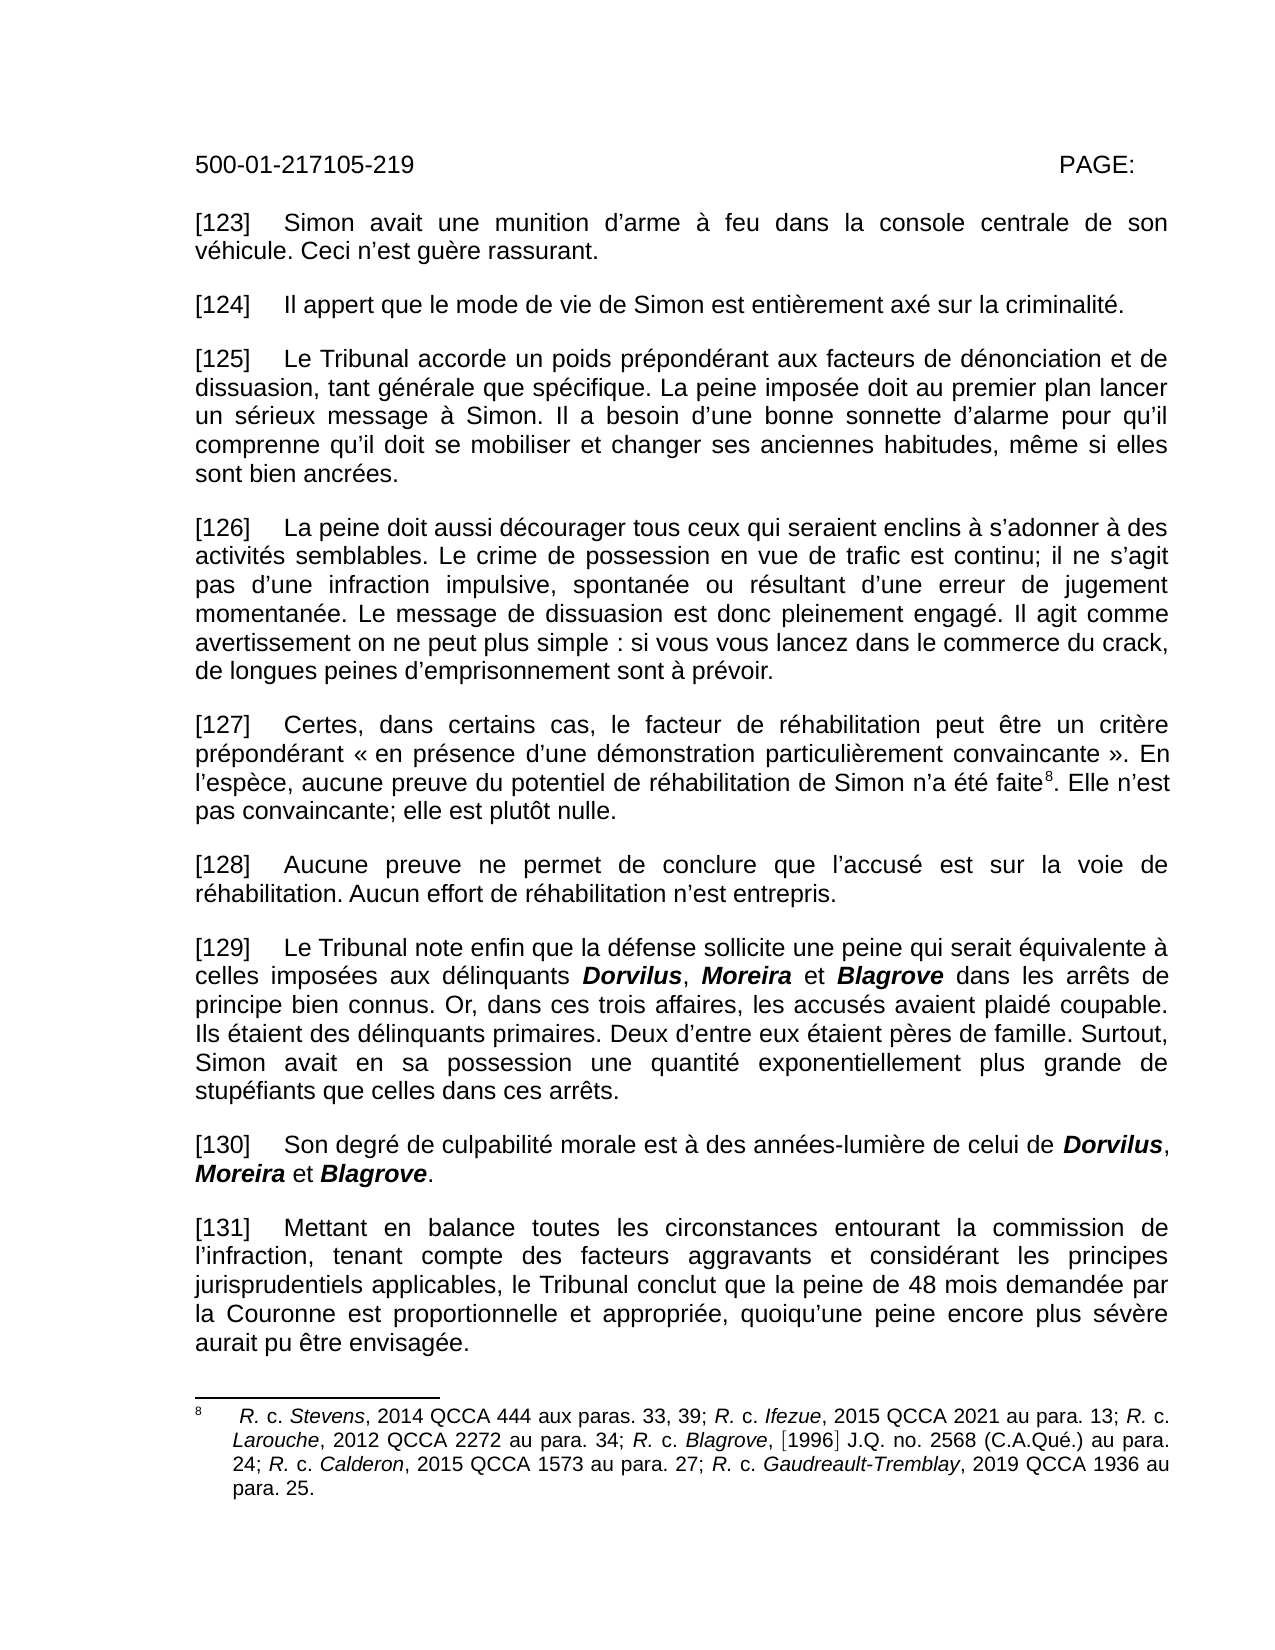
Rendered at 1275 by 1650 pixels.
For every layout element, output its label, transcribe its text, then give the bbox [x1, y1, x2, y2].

list Certes, dans certains cas, le facteur de réhabilitation peut être un critère prépondérant « en présence d’une démonstration particulièrement convaincante ». En l’espèce, aucune preuve du potentiel de réhabilitation de Simon n’a été faite. Elle n’est pas convaincante; elle est plutôt nulle. [195, 710, 1170, 825]
list Son degré de culpabilité morale est à des années-lumière de celui de Dorvilus, Moreira et Blagrove. [195, 1130, 1170, 1187]
list Aucune preuve ne permet de conclure que l’accusé est sur la voie de réhabilitation. Aucun effort de réhabilitation n’est entrepris. [195, 850, 1170, 907]
list Il appert que le mode de vie de Simon est entièrement axé sur la criminalité. [195, 290, 1170, 319]
list Mettant en balance toutes les circonstances entourant la commission de l’infraction, tenant compte des facteurs aggravants et considérant les principes jurisprudentiels applicables, le Tribunal conclut que la peine de 48 mois demandée par la Couronne est proportionnelle et appropriée, quoiqu’une peine encore plus sévère aurait pu être envisagée. [195, 1212, 1170, 1356]
list La peine doit aussi décourager tous ceux qui seraient enclins à s’adonner à des activités semblables. Le crime de possession en vue de trafic est continu; il ne s’agit pas d’une infraction impulsive, spontanée ou résultant d’une erreur de jugement momentanée. Le message de dissuasion est donc pleinement engagé. Il agit comme avertissement on ne peut plus simple : si vous vous lancez dans le commerce du crack, de longues peines d’emprisonnement sont à prévoir. [195, 512, 1170, 685]
list Le Tribunal note enfin que la défense sollicite une peine qui serait équivalente à celles imposées aux délinquants Dorvilus, Moreira et Blagrove dans les arrêts de principe bien connus. Or, dans ces trois affaires, les accusés avaient plaidé coupable. Ils étaient des délinquants primaires. Deux d’entre eux étaient pères de famille. Surtout, Simon avait en sa possession une quantité exponentiellement plus grande de stupéfiants que celles dans ces arrêts. [195, 932, 1170, 1105]
list Simon avait une munition d’arme à feu dans la console centrale de son véhicule. Ceci n’est guère rassurant. [195, 207, 1170, 265]
list Le Tribunal accorde un poids prépondérant aux facteurs de dénonciation et de dissuasion, tant générale que spécifique. La peine imposée doit au premier plan lancer un sérieux message à Simon. Il a besoin d’une bonne sonnette d’alarme pour qu’il comprenne qu’il doit se mobiliser et changer ses anciennes habitudes, même si elles sont bien ancrées. [195, 344, 1170, 487]
